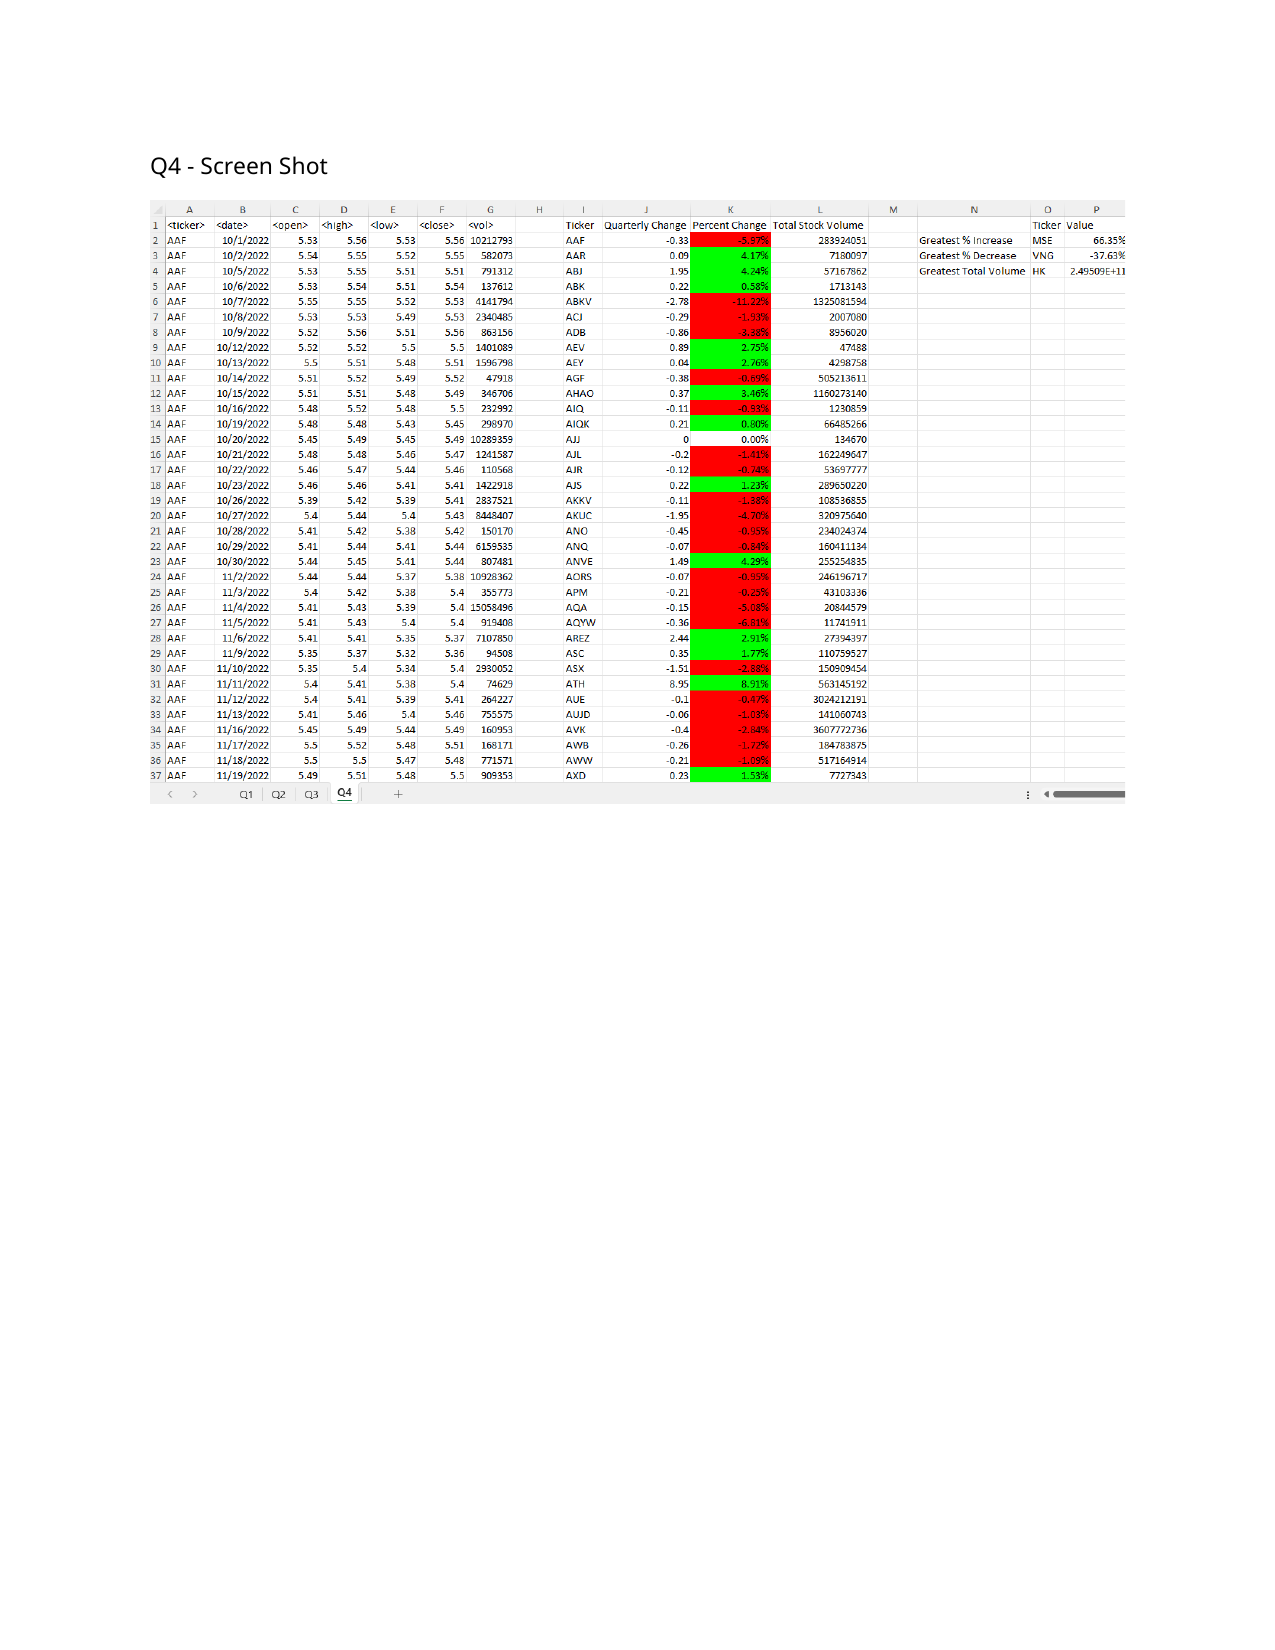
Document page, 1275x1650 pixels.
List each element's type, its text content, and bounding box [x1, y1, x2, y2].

text Q4 - Screen Shot [150, 150, 1125, 181]
picture [150, 200, 1125, 804]
